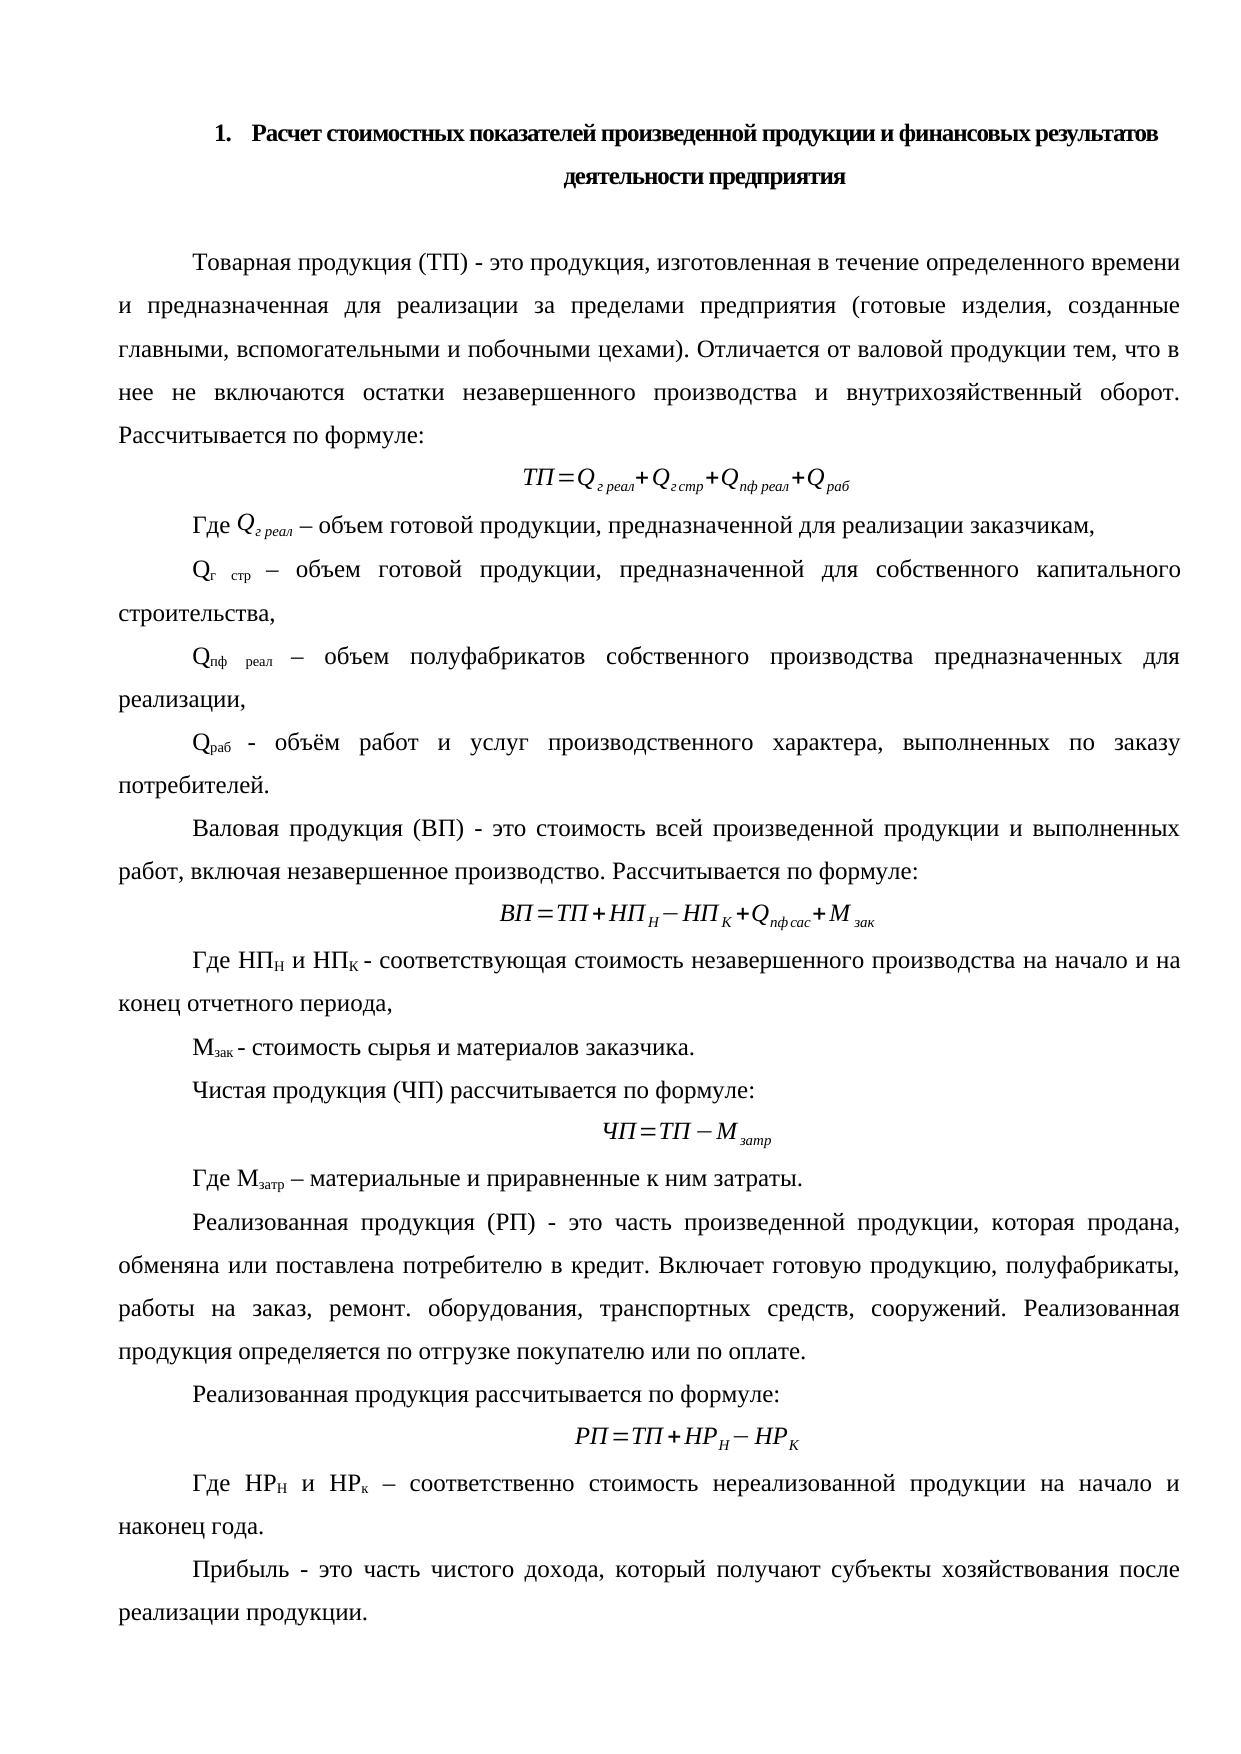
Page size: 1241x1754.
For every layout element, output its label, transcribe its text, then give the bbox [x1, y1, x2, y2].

text Товарная продукция (ТП) - это продукция, изготовленная в течение определенного времени и предназначенная для реализации за пределами предприятия (готовые изделия, созданные главными, вспомогательными и побочными цехами). Отличается от валовой продукции тем, что в нее не включаются остатки незавершенного производства и внутрихозяйственный оборот. Рассчитывается по формуле: [118, 247, 1181, 449]
text Qраб - объём работ и услуг производственного характера, выполненных по заказу потребителей. [118, 727, 1181, 799]
title Расчет стоимостных показателей произведенной продукции и финансовых результатов деятельности предприятия [192, 118, 1181, 190]
text Где НРН и НРк – соответственно стоимость нереализованной продукции на начало и наконец года. [118, 1468, 1181, 1540]
text Мзак - стоимость сырья и материалов заказчика. [118, 1032, 1181, 1060]
text Где – объем готовой продукции, предназначенной для реализации заказчикам, [118, 509, 1181, 540]
text Qпф реал – объем полуфабрикатов собственного производства предназначенных для реализации, [118, 641, 1181, 713]
text Qг стр – объем готовой продукции, предназначенной для собственного капитального строительства, [118, 554, 1181, 626]
text Чистая продукция (ЧП) рассчитывается по формуле: [118, 1075, 1181, 1103]
text Где Мзатр – материальные и приравненные к ним затраты. [118, 1163, 1181, 1192]
text Где НПН и НПК - соответствующая стоимость незавершенного производства на начало и на конец отчетного периода, [118, 945, 1181, 1017]
text Реализованная продукция рассчитывается по формуле: [118, 1379, 1181, 1408]
text Валовая продукция (ВП) - это стоимость всей произведенной продукции и выполненных работ, включая незавершенное производство. Рассчитывается по формуле: [118, 813, 1181, 885]
text Прибыль - это часть чистого дохода, который получают субъекты хозяйствования после реализации продукции. [118, 1554, 1181, 1626]
